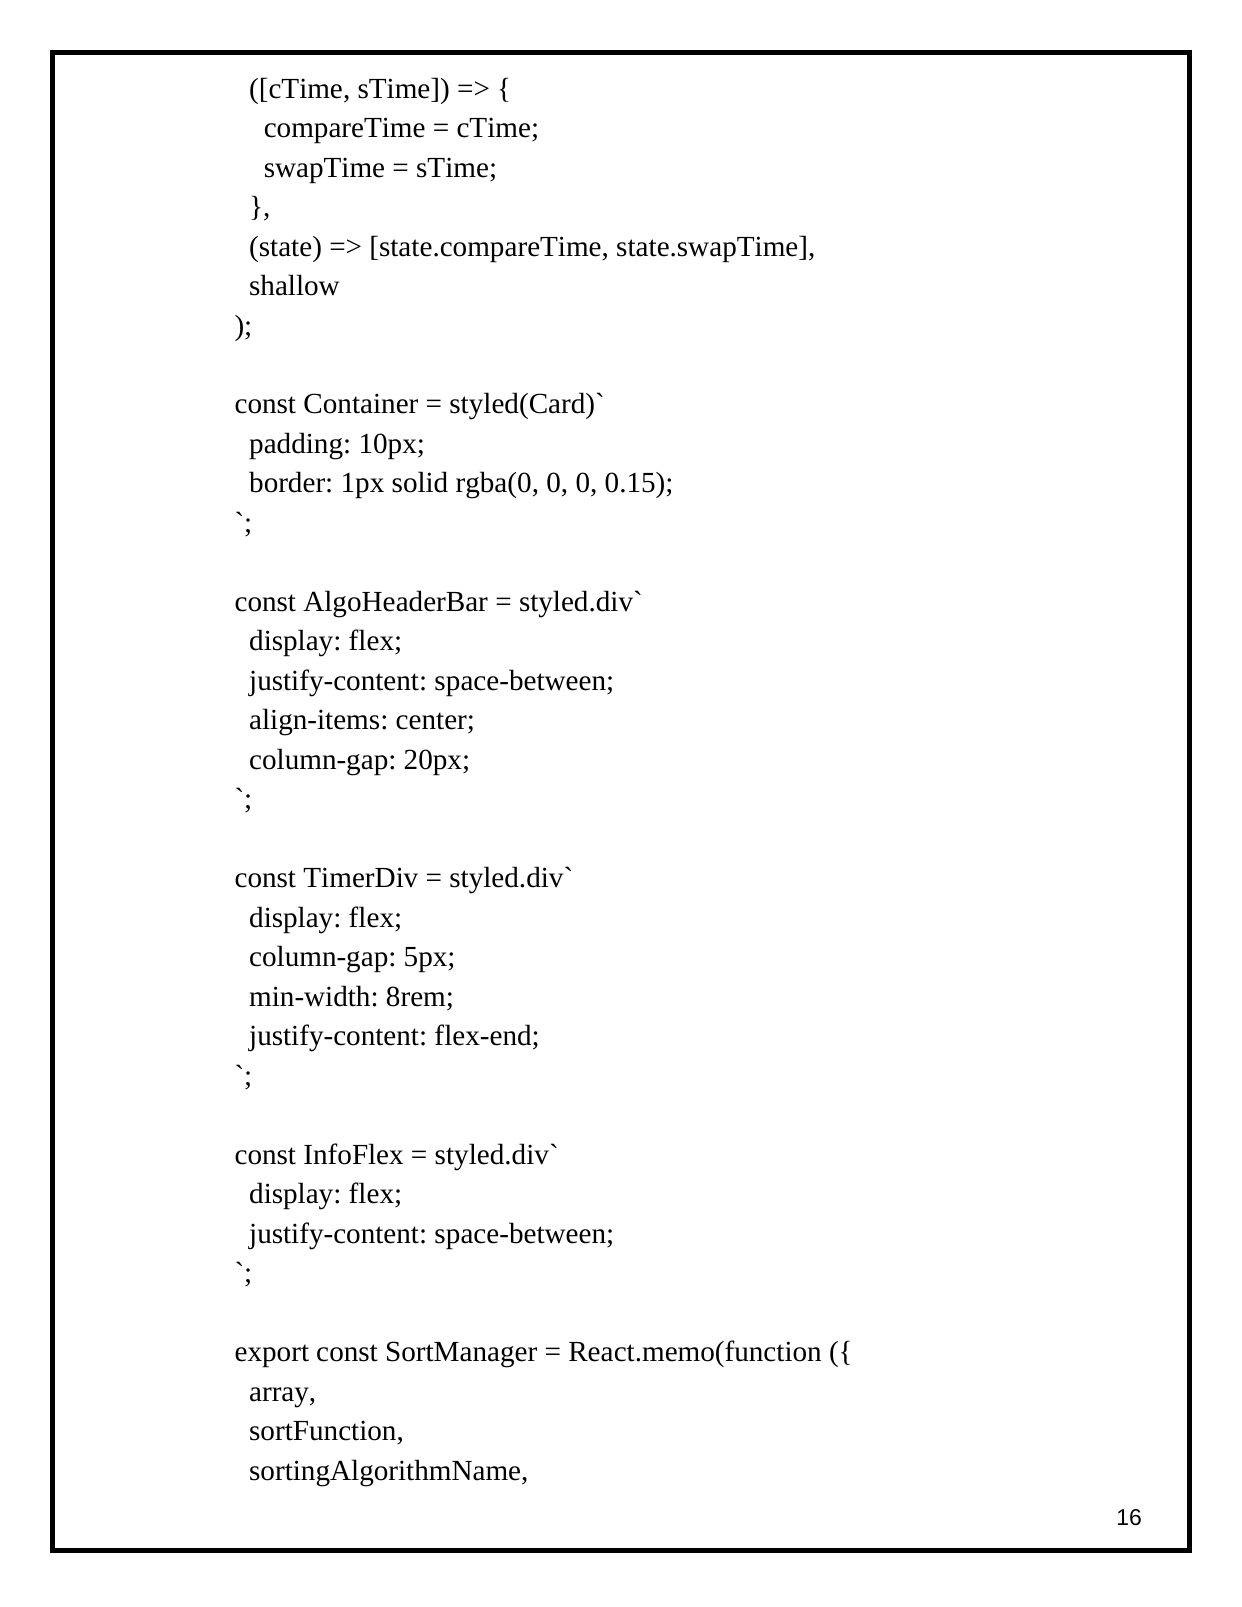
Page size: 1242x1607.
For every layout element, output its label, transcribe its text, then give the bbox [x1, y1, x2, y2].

text sortingAlgorithmName, [234, 1453, 1142, 1486]
text justify-content: flex-end; [234, 1018, 1142, 1052]
text ); [234, 308, 1142, 341]
text display: flex; [234, 623, 1142, 657]
text justify-content: space-between; [234, 1216, 1142, 1249]
text shallow [234, 268, 1142, 302]
text align-items: center; [234, 702, 1142, 736]
text const InfoFlex = styled.div` [234, 1137, 1142, 1170]
text `; [234, 1058, 1142, 1091]
text padding: 10px; [234, 426, 1142, 460]
text border: 1px solid rgba(0, 0, 0, 0.15); [234, 466, 1142, 499]
text column-gap: 20px; [234, 742, 1142, 776]
text `; [234, 1255, 1142, 1289]
text min-width: 8rem; [234, 979, 1142, 1012]
text swapTime = sTime; [234, 150, 1142, 183]
text sortFunction, [234, 1413, 1142, 1447]
text `; [234, 781, 1142, 815]
text const TimerDiv = styled.div` [234, 860, 1142, 894]
text column-gap: 5px; [234, 939, 1142, 973]
text const Container = styled(Card)` [234, 387, 1142, 420]
text justify-content: space-between; [234, 663, 1142, 697]
text `; [234, 505, 1142, 539]
text (state) => [state.compareTime, state.swapTime], [234, 229, 1142, 262]
text display: flex; [234, 1176, 1142, 1210]
text export const SortManager = React.memo(function ({ [234, 1334, 1142, 1368]
text const AlgoHeaderBar = styled.div` [234, 584, 1142, 618]
text ([cTime, sTime]) => { [234, 71, 1142, 104]
text compareTime = cTime; [234, 110, 1142, 144]
text display: flex; [234, 900, 1142, 933]
text array, [234, 1374, 1142, 1407]
text }, [234, 189, 1142, 223]
